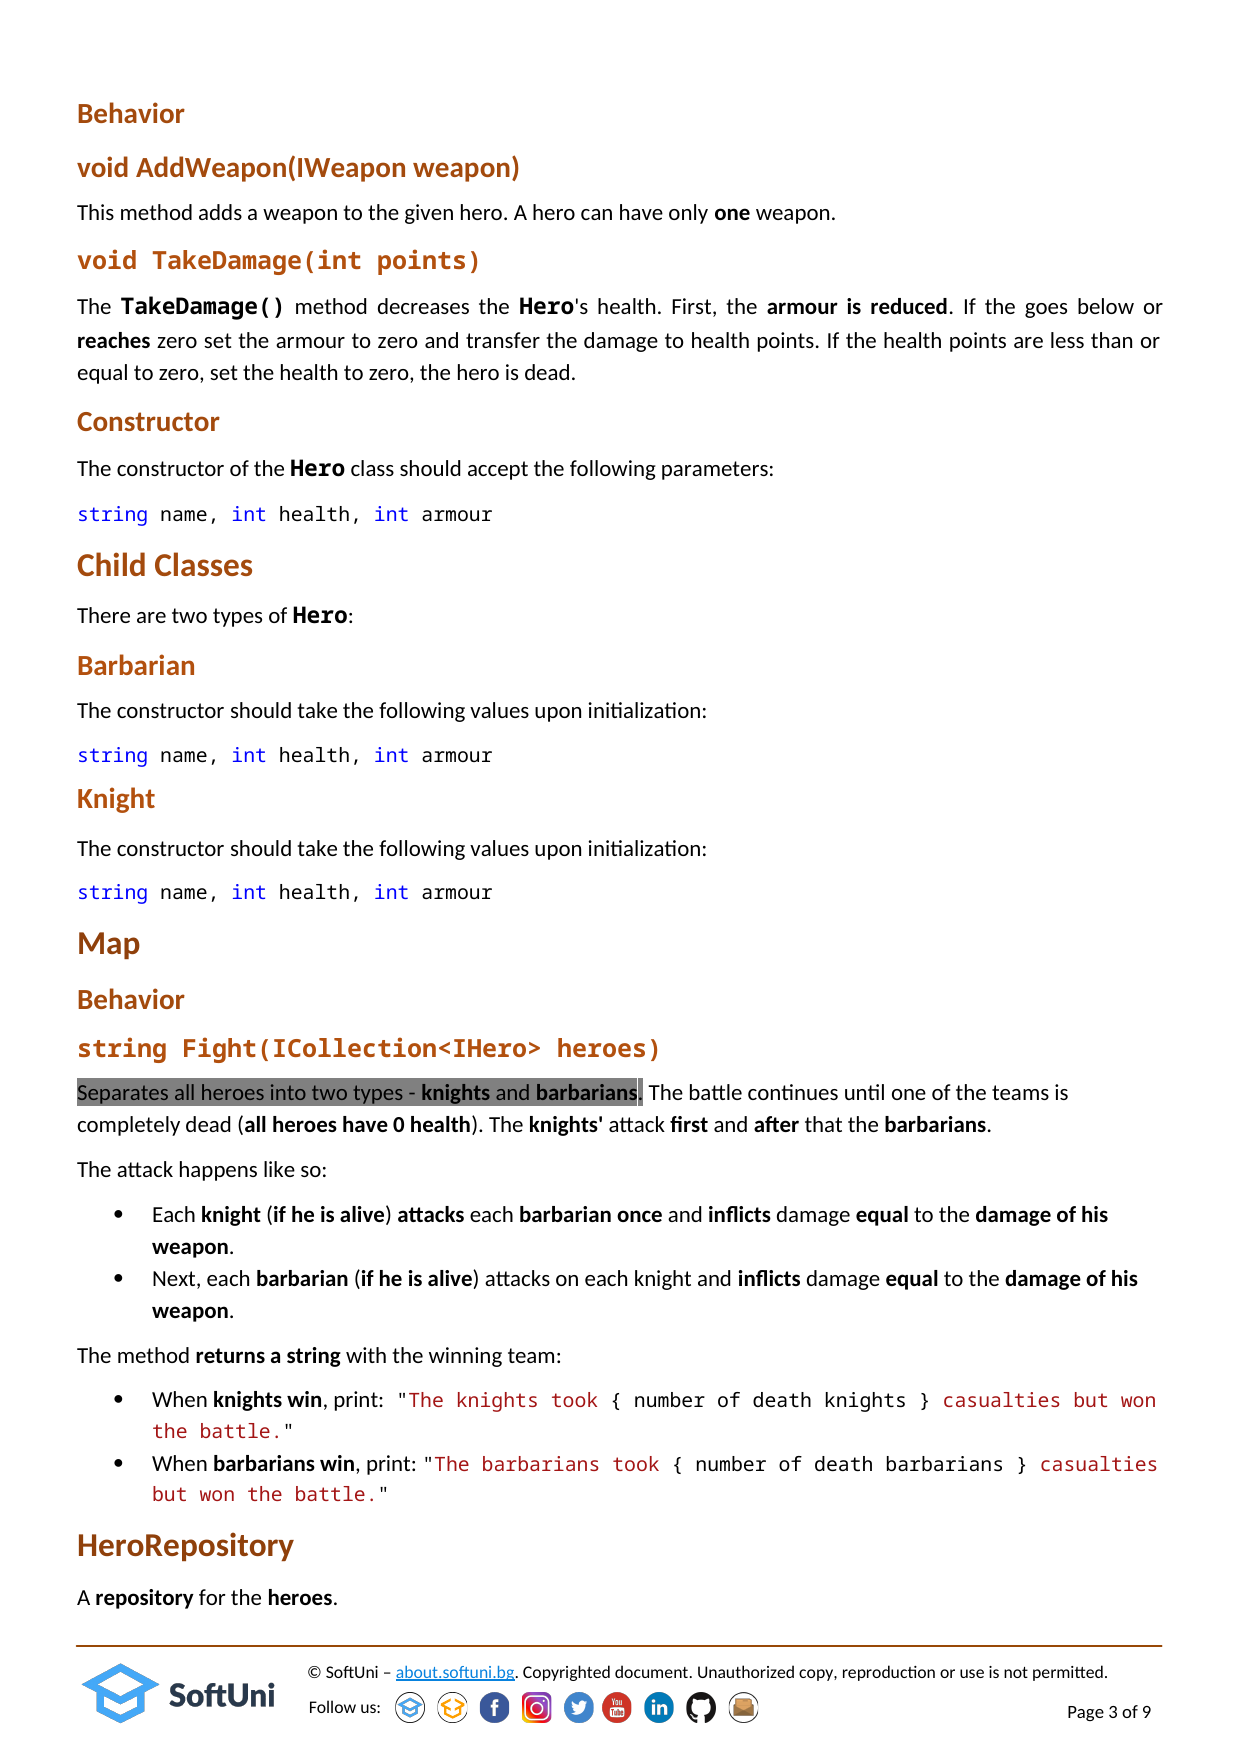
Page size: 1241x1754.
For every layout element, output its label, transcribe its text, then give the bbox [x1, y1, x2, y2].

list When knights win, print: "The knights took { number of death knights } casualties but won the battle." [114, 1386, 1163, 1445]
subtitle Child Classes [77, 544, 1163, 584]
subtitle Behavior [77, 95, 1163, 131]
picture [479, 1692, 510, 1723]
text Knight [77, 781, 1163, 816]
subtitle void TakeDamage(int points) [77, 243, 1163, 277]
picture [522, 1692, 552, 1723]
subtitle string name, int health, int armour [77, 500, 1163, 527]
text The constructor of the Hero class should accept the following parameters: [77, 452, 1163, 483]
subtitle Behavior [77, 981, 1163, 1017]
picture [644, 1714, 653, 1723]
picture [658, 1705, 667, 1714]
subtitle string name, int health, int armour [77, 879, 1163, 906]
subtitle Barbarian [77, 647, 1163, 683]
text Separates all heroes into two types - knights and barbarians. The battle continues until one of the teams is completely dead (all heroes have 0 health). The knights' attack first and after that the barbarians. [77, 1078, 1163, 1138]
text The constructor should take the following values upon initialization: [77, 697, 1163, 724]
subtitle void AddWeapon(IWeapon weapon) [77, 149, 1163, 184]
list Each knight (if he is alive) attacks each barbarian once and inflicts damage equal to the damage of his weapon. [114, 1200, 1163, 1260]
text The attack happens like so: [77, 1155, 1163, 1183]
text There are two types of Hero: [77, 599, 1163, 630]
list When barbarians win, print: "The barbarians took { number of death barbarians } casualties but won the battle." [114, 1449, 1163, 1508]
text Constructor [77, 403, 1163, 438]
picture [686, 1692, 716, 1723]
picture [437, 1692, 468, 1723]
picture [665, 1692, 674, 1701]
text A repository for the heroes. [77, 1583, 1163, 1611]
picture [665, 1714, 674, 1723]
text HeroRepository [77, 1524, 1163, 1565]
picture [75, 1658, 281, 1729]
text This method adds a weapon to the given hero. A hero can have only one weapon. [77, 198, 1163, 226]
picture [395, 1692, 425, 1723]
subtitle Map [77, 922, 1163, 963]
picture [644, 1692, 653, 1701]
picture [728, 1692, 759, 1723]
list Next, each barbarian (if he is alive) attacks on each knight and inflicts damage equal to the damage of his weapon. [114, 1264, 1163, 1324]
picture [564, 1692, 594, 1723]
text The constructor should take the following values upon initialization: [77, 834, 1163, 862]
text The method returns a string with the winning team: [77, 1341, 1163, 1369]
picture [602, 1692, 632, 1723]
subtitle string name, int health, int armour [77, 741, 1163, 768]
subtitle string Fight(ICollection<IHero> heroes) [77, 1031, 1163, 1065]
text The TakeDamage() method decreases the Hero's health. First, the armour is reduced. If the goes below or reaches zero set the armour to zero and transfer the damage to health points. If the health points are less than or equal to zero, set the health to zero, the hero is dead. [77, 290, 1163, 386]
